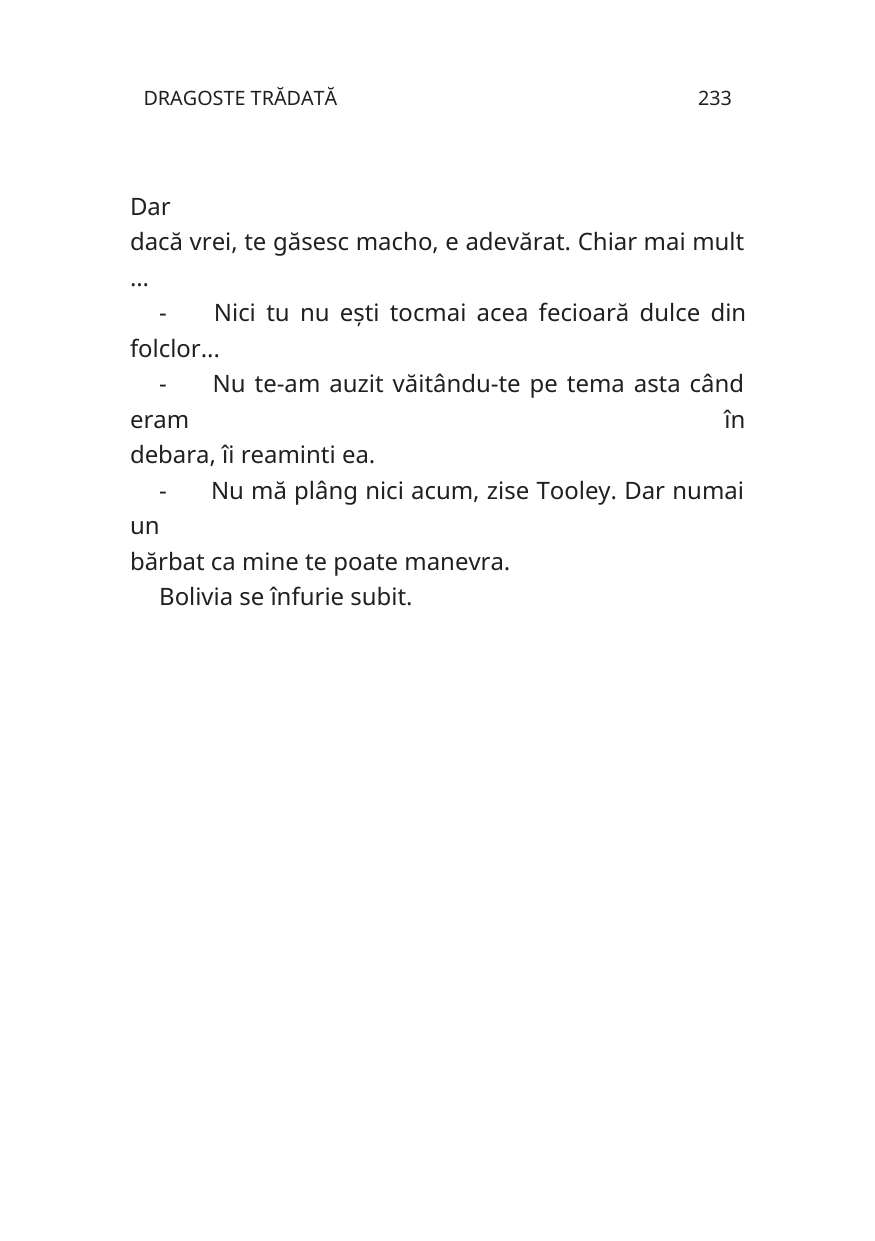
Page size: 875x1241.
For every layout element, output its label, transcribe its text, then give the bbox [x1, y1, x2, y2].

text Bolivia se înfurie subit. [130, 577, 747, 613]
list Nici tu nu eşti tocmai acea fecioară dulce din folclor... [130, 293, 747, 364]
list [130, 187, 745, 293]
list Nu te-am auzit văitându-te pe tema asta când eram în debara, îi reaminti ea. [130, 364, 745, 471]
list Nu mă plâng nici acum, zise Tooley. Dar numai un bărbat ca mine te poate manevra. [130, 471, 745, 577]
